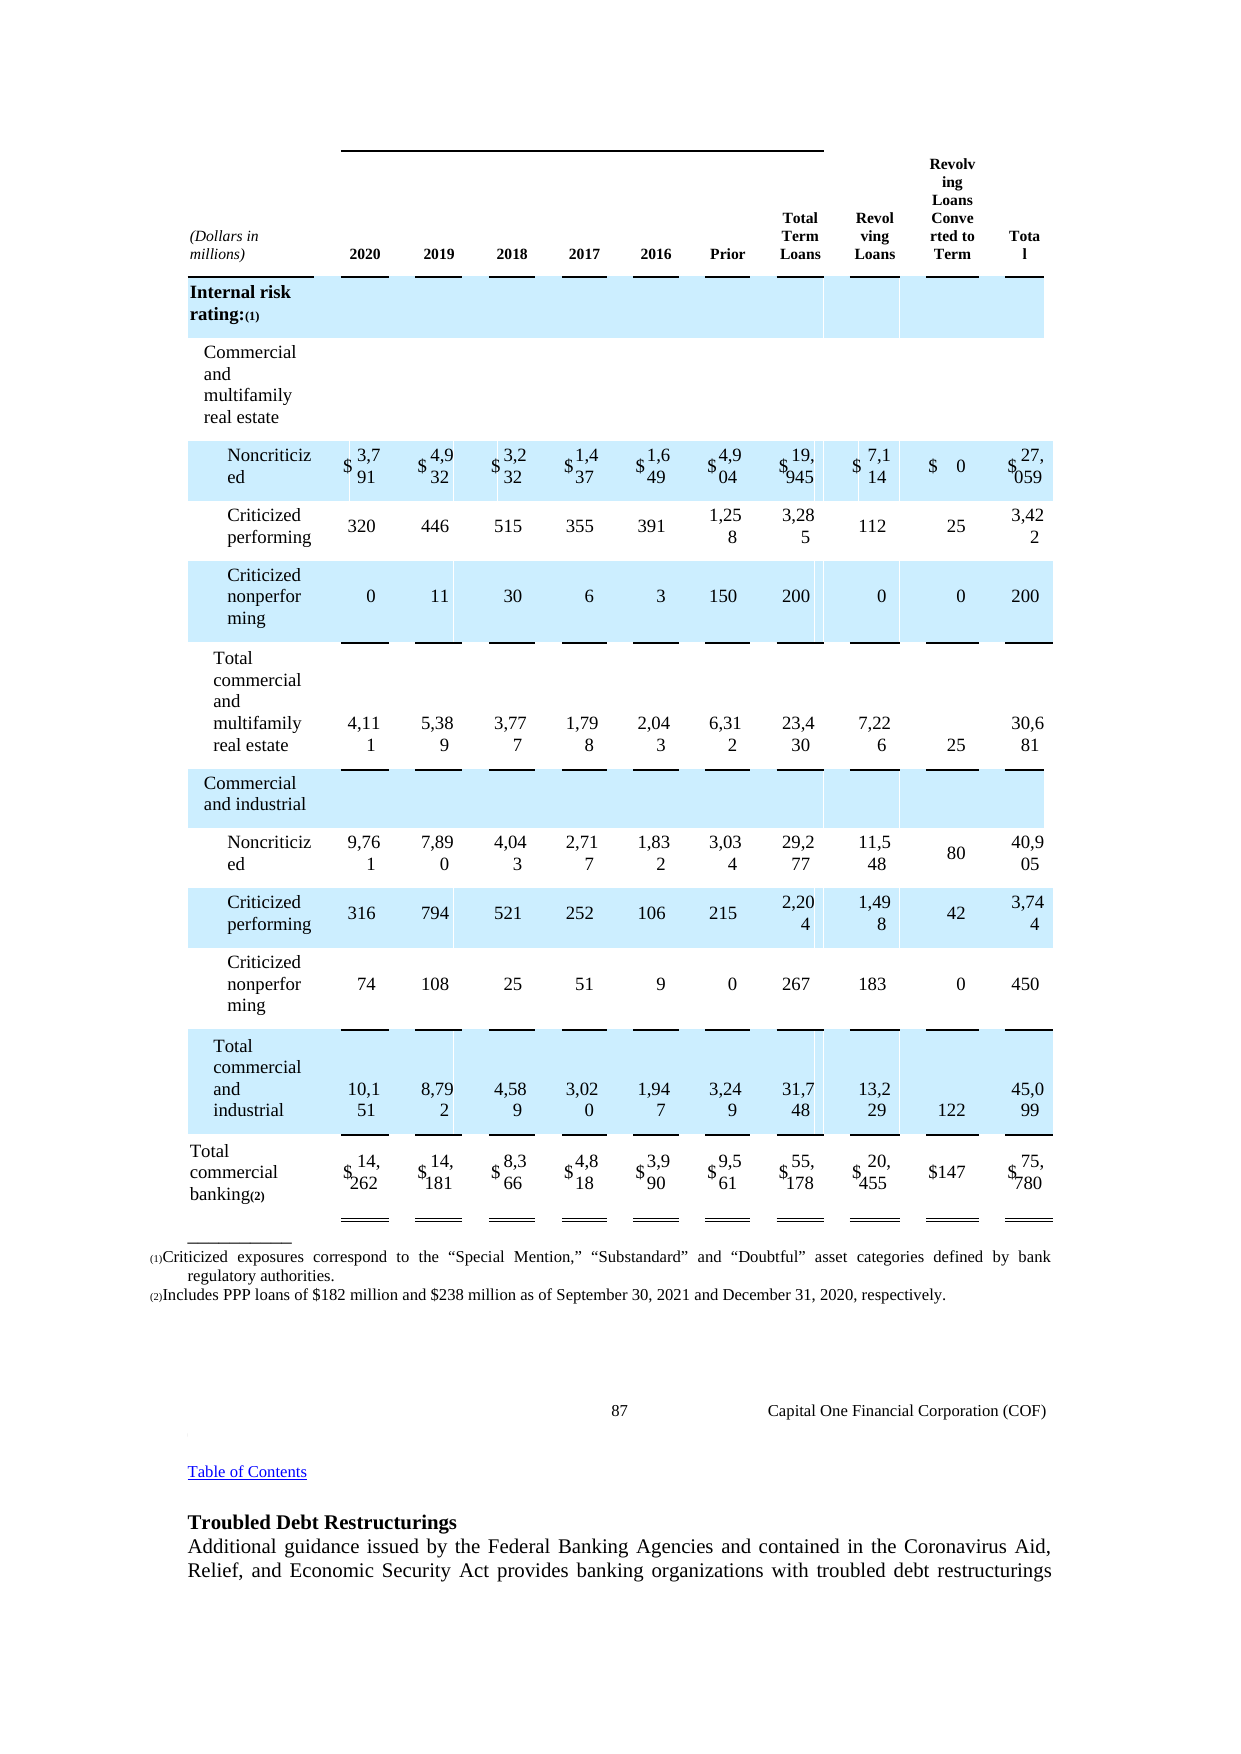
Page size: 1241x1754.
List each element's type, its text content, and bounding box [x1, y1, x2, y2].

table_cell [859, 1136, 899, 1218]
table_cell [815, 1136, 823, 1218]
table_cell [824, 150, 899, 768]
text (2)Includes PPP loans of $182 million and $238 million as of September 30, 2021 and December 31, 2020, respectively. [150, 1285, 1053, 1304]
text Table of Contents [187, 1462, 1053, 1481]
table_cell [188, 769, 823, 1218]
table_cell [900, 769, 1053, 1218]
text (1)Criticized exposures correspond to the “Special Mention,” “Substandard” and “Doubtful” asset categories defined by bank regulatory authorities. [150, 1246, 1053, 1285]
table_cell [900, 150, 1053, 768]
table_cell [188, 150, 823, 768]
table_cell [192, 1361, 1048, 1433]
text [187, 1534, 1053, 1582]
text Troubled Debt Restructurings [187, 1510, 1053, 1534]
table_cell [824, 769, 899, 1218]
text __________ [187, 1222, 1053, 1246]
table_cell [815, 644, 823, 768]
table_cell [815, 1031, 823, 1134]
